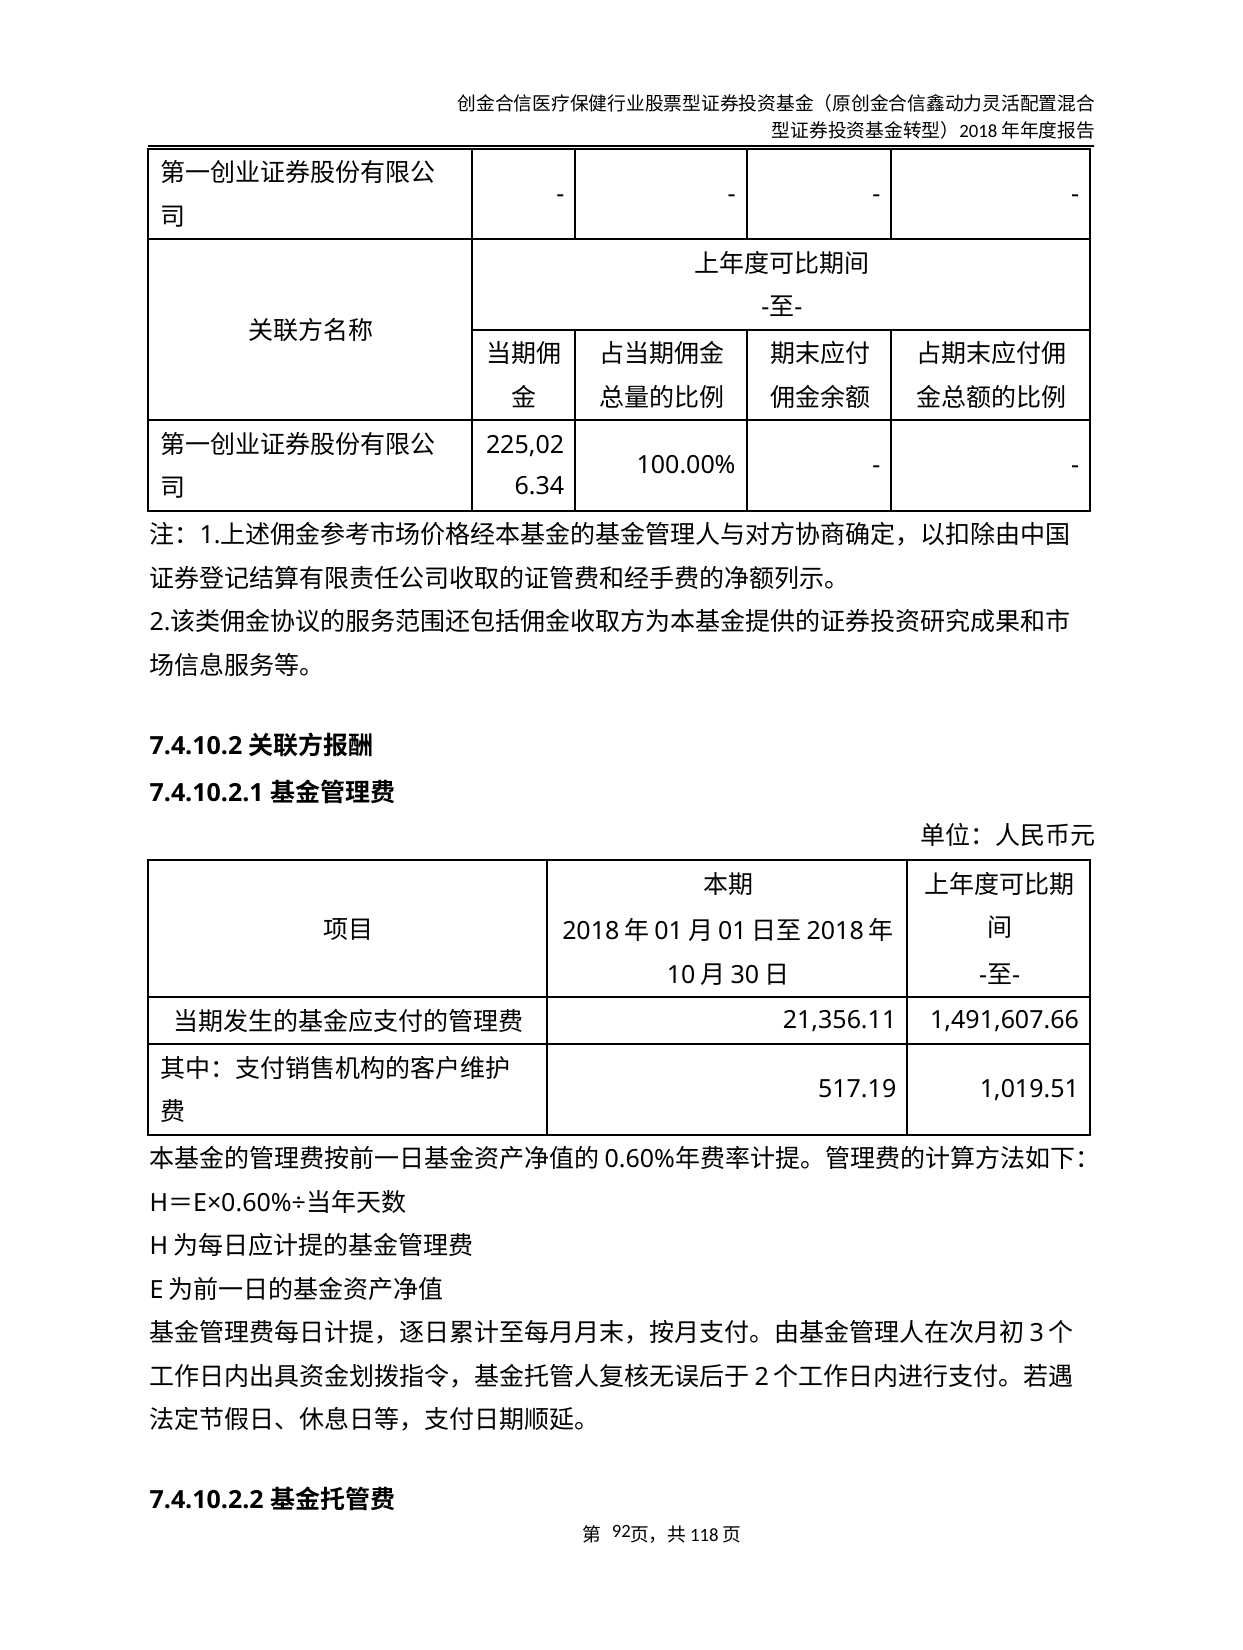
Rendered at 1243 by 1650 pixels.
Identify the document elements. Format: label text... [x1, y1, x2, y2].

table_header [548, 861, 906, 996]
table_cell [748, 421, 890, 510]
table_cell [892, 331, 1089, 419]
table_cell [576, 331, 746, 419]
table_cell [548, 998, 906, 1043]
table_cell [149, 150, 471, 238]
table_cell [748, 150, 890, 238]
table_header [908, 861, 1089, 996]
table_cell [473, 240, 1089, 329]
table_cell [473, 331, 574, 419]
text 7.4.10.2 关联方报酬 [149, 726, 1094, 762]
text 本基金的管理费按前一日基金资产净值的0.60%年费率计提。管理费的计算方法如下： H＝E×0.60%÷当年天数 H为每日应计提的基金管理费 E为前一日的基金资产净值 基金管理费每日计提，逐日累计至每月月末，按月支付。由基金管理人在次月初3个工作日内出具资金划拨指令，基金托管人复核无误后于2个工作日内进行支付。若遇法定节假日、休息日等，支付日期顺延。 [149, 1139, 1094, 1436]
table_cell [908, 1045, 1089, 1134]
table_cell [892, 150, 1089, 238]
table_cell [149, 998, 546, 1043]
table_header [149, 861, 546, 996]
text 7.4.10.2.1 基金管理费 [149, 772, 1094, 808]
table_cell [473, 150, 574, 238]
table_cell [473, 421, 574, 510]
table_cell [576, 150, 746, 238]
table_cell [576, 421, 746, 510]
text 注：1.上述佣金参考市场价格经本基金的基金管理人与对方协商确定，以扣除由中国证券登记结算有限责任公司收取的证管费和经手费的净额列示。 2.该类佣金协议的服务范围还包括佣金收取方为本基金提供的证券投资研究成果和市场信息服务等。 [149, 515, 1094, 681]
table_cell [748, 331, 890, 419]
text 单位：人民币元 [148, 816, 1094, 852]
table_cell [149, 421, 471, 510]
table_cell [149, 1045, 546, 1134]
text 7.4.10.2.2 基金托管费 [149, 1480, 1094, 1516]
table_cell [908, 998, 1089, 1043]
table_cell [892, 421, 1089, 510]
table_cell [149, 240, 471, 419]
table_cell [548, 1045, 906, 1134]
